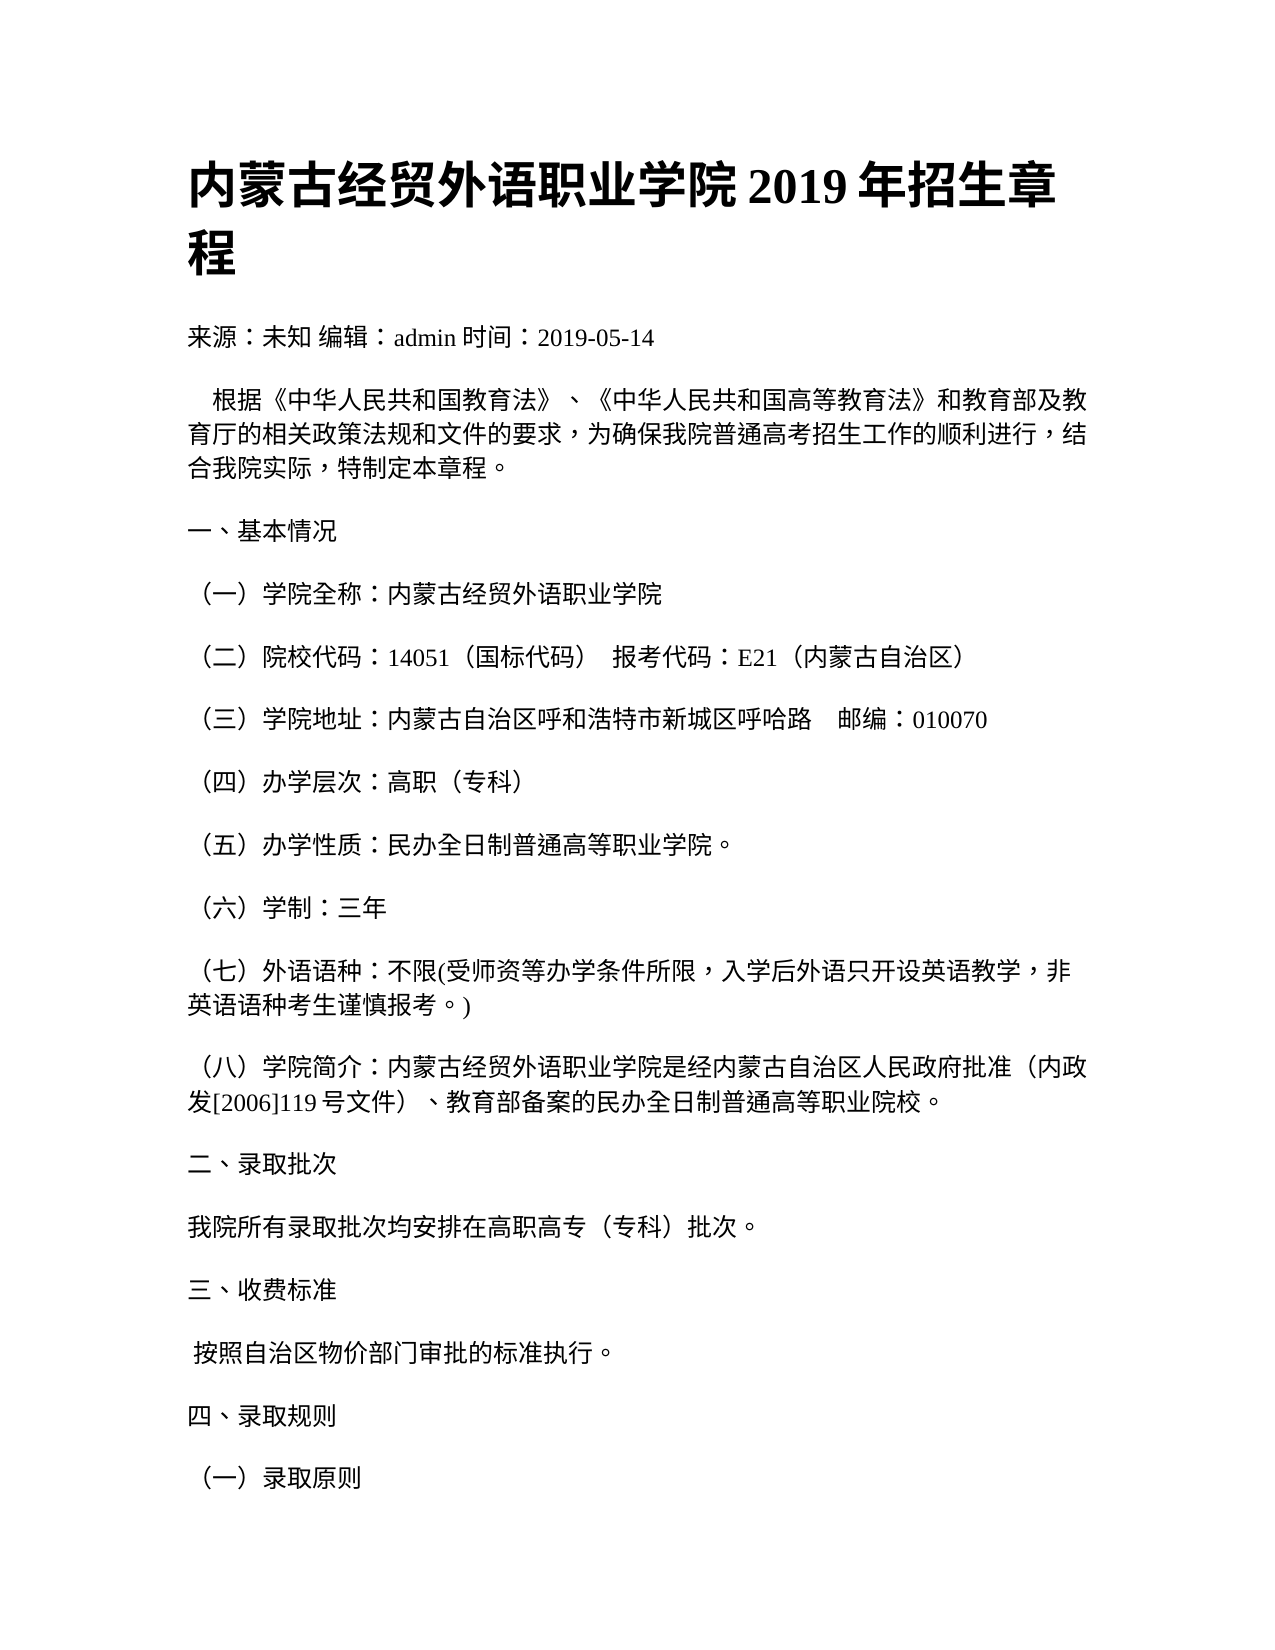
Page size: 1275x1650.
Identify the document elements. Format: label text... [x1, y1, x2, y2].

text 根据《中华人民共和国教育法》、《中华人民共和国高等教育法》和教育部及教育厅的相关政策法规和文件的要求，为确保我院普通高考招生工作的顺利进行，结合我院实际，特制定本章程。 [187, 383, 1087, 485]
text 我院所有录取批次均安排在高职高专（专科）批次。 [187, 1210, 1087, 1244]
text （三）学院地址：内蒙古自治区呼和浩特市新城区呼哈路 邮编：010070 [187, 702, 1087, 736]
text （七）外语语种：不限(受师资等办学条件所限，入学后外语只开设英语教学，非英语语种考生谨慎报考。) [187, 953, 1087, 1021]
text （八）学院简介：内蒙古经贸外语职业学院是经内蒙古自治区人民政府批准（内政发[2006]119号文件）、教育部备案的民办全日制普通高等职业院校。 [187, 1050, 1087, 1118]
text 二、录取批次 [187, 1147, 1087, 1181]
text 按照自治区物价部门审批的标准执行。 [187, 1335, 1087, 1369]
text （五）办学性质：民办全日制普通高等职业学院。 [187, 828, 1087, 862]
text （六）学制：三年 [187, 890, 1087, 924]
text 四、录取规则 [187, 1398, 1087, 1432]
text 一、基本情况 [187, 513, 1087, 548]
subtitle 内蒙古经贸外语职业学院2019年招生章程 [187, 150, 1087, 286]
text 三、收费标准 [187, 1273, 1087, 1307]
text 来源：未知 编辑：admin 时间：2019-05-14 [187, 320, 1087, 354]
text （二）院校代码：14051（国标代码） 报考代码：E21（内蒙古自治区） [187, 639, 1087, 673]
text （一）录取原则 [187, 1461, 1087, 1495]
text （一）学院全称：内蒙古经贸外语职业学院 [187, 576, 1087, 610]
text （四）办学层次：高职（专科） [187, 765, 1087, 799]
